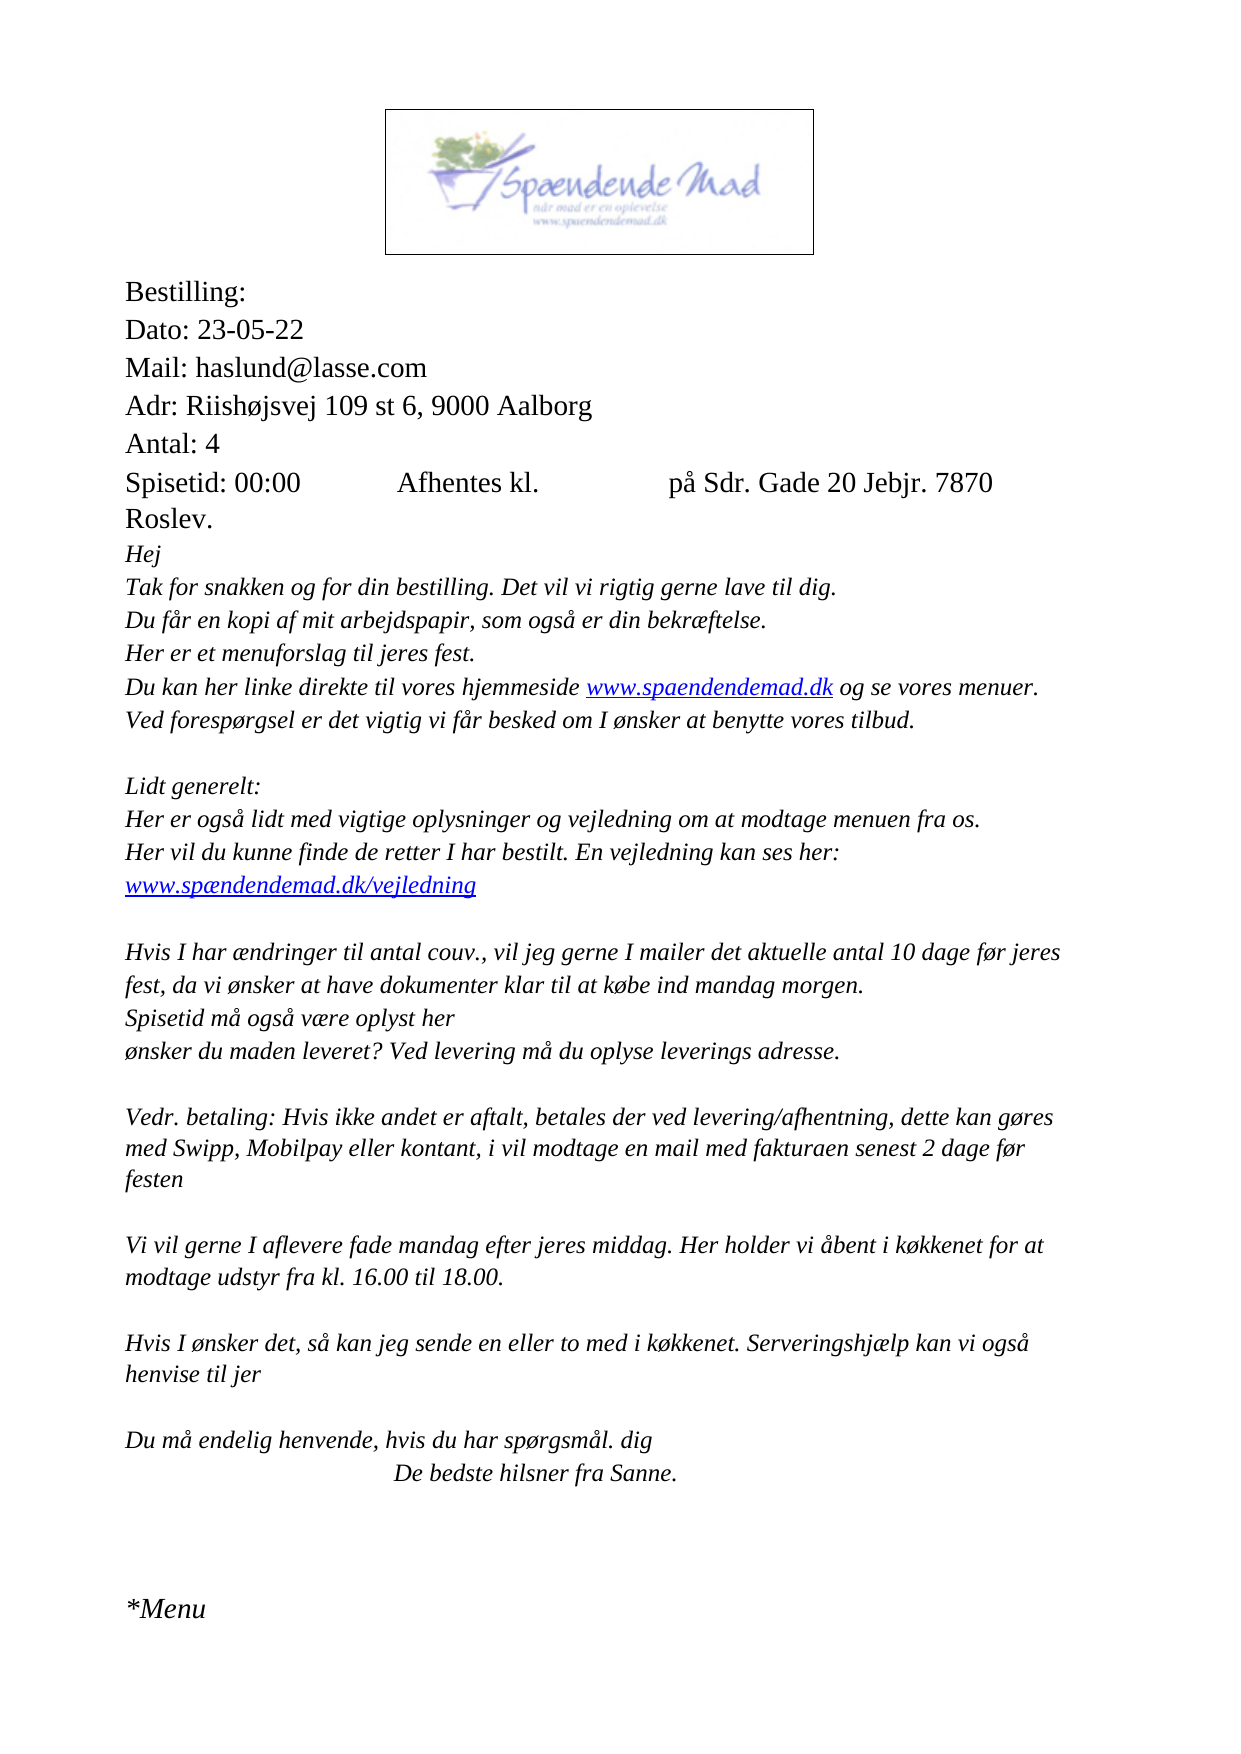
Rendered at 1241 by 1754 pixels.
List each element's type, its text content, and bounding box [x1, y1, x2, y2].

text Adr: Riishøjsvej 109 st 6, 9000 Aalborg [125, 388, 1073, 422]
text Spisetid: 00:00 Afhentes kl. på Sdr. Gade 20 Jebjr. 7870 Roslev. [125, 465, 1073, 534]
text Antal: 4 [125, 427, 1073, 460]
text Ved forespørgsel er det vigtig vi får besked om I ønsker at benytte vores tilbud. [125, 705, 1073, 733]
text www.spændendemad.dk/vejledning [125, 870, 1073, 899]
text ønsker du maden leveret? Ved levering må du oplyse leverings adresse. [125, 1036, 1073, 1065]
text Her vil du kunne finde de retter I har bestilt. En vejledning kan ses her: [125, 837, 1073, 866]
text Lidt generelt: [125, 771, 1073, 800]
text Spisetid må også være oplyst her [125, 1003, 1073, 1032]
text Dato: 23-05-22 [125, 312, 1073, 345]
text Vi vil gerne I aflevere fade mandag efter jeres middag. Her holder vi åbent i køkkenet for at modtage udstyr fra kl. 16.00 til 18.00. [125, 1231, 1073, 1290]
text *Menu [125, 1591, 1073, 1624]
text Du får en kopi af mit arbejdspapir, som også er din bekræftelse. [125, 605, 1073, 634]
text De bedste hilsner fra Sanne. [125, 1458, 1073, 1487]
text Her er også lidt med vigtige oplysninger og vejledning om at modtage menuen fra os. [125, 804, 1073, 833]
text Hvis I har ændringer til antal couv., vil jeg gerne I mailer det aktuelle antal 10 dage før jeres [125, 937, 1073, 965]
text Du kan her linke direkte til vores hjemmeside www.spaendendemad.dk og se vores menuer. [125, 672, 1073, 700]
text Vedr. betaling: Hvis ikke andet er aftalt, betales der ved levering/afhentning, dette kan gøres med Swipp, Mobilpay eller kontant, i vil modtage en mail med fakturaen senest 2 dage før festen [125, 1102, 1073, 1193]
picture [386, 110, 813, 254]
text Mail: haslund@lasse.com [125, 350, 1073, 384]
text Hvis I ønsker det, så kan jeg sende en eller to med i køkkenet. Serveringshjælp kan vi også henvise til jer [125, 1328, 1073, 1388]
text fest, da vi ønsker at have dokumenter klar til at købe ind mandag morgen. [125, 970, 1073, 998]
text Du må endelig henvende, hvis du har spørgsmål. dig [125, 1425, 1073, 1454]
text Hej [125, 539, 1073, 568]
text Tak for snakken og for din bestilling. Det vil vi rigtig gerne lave til dig. [125, 572, 1073, 601]
text Bestilling: [125, 274, 1073, 307]
text Her er et menuforslag til jeres fest. [125, 638, 1073, 667]
